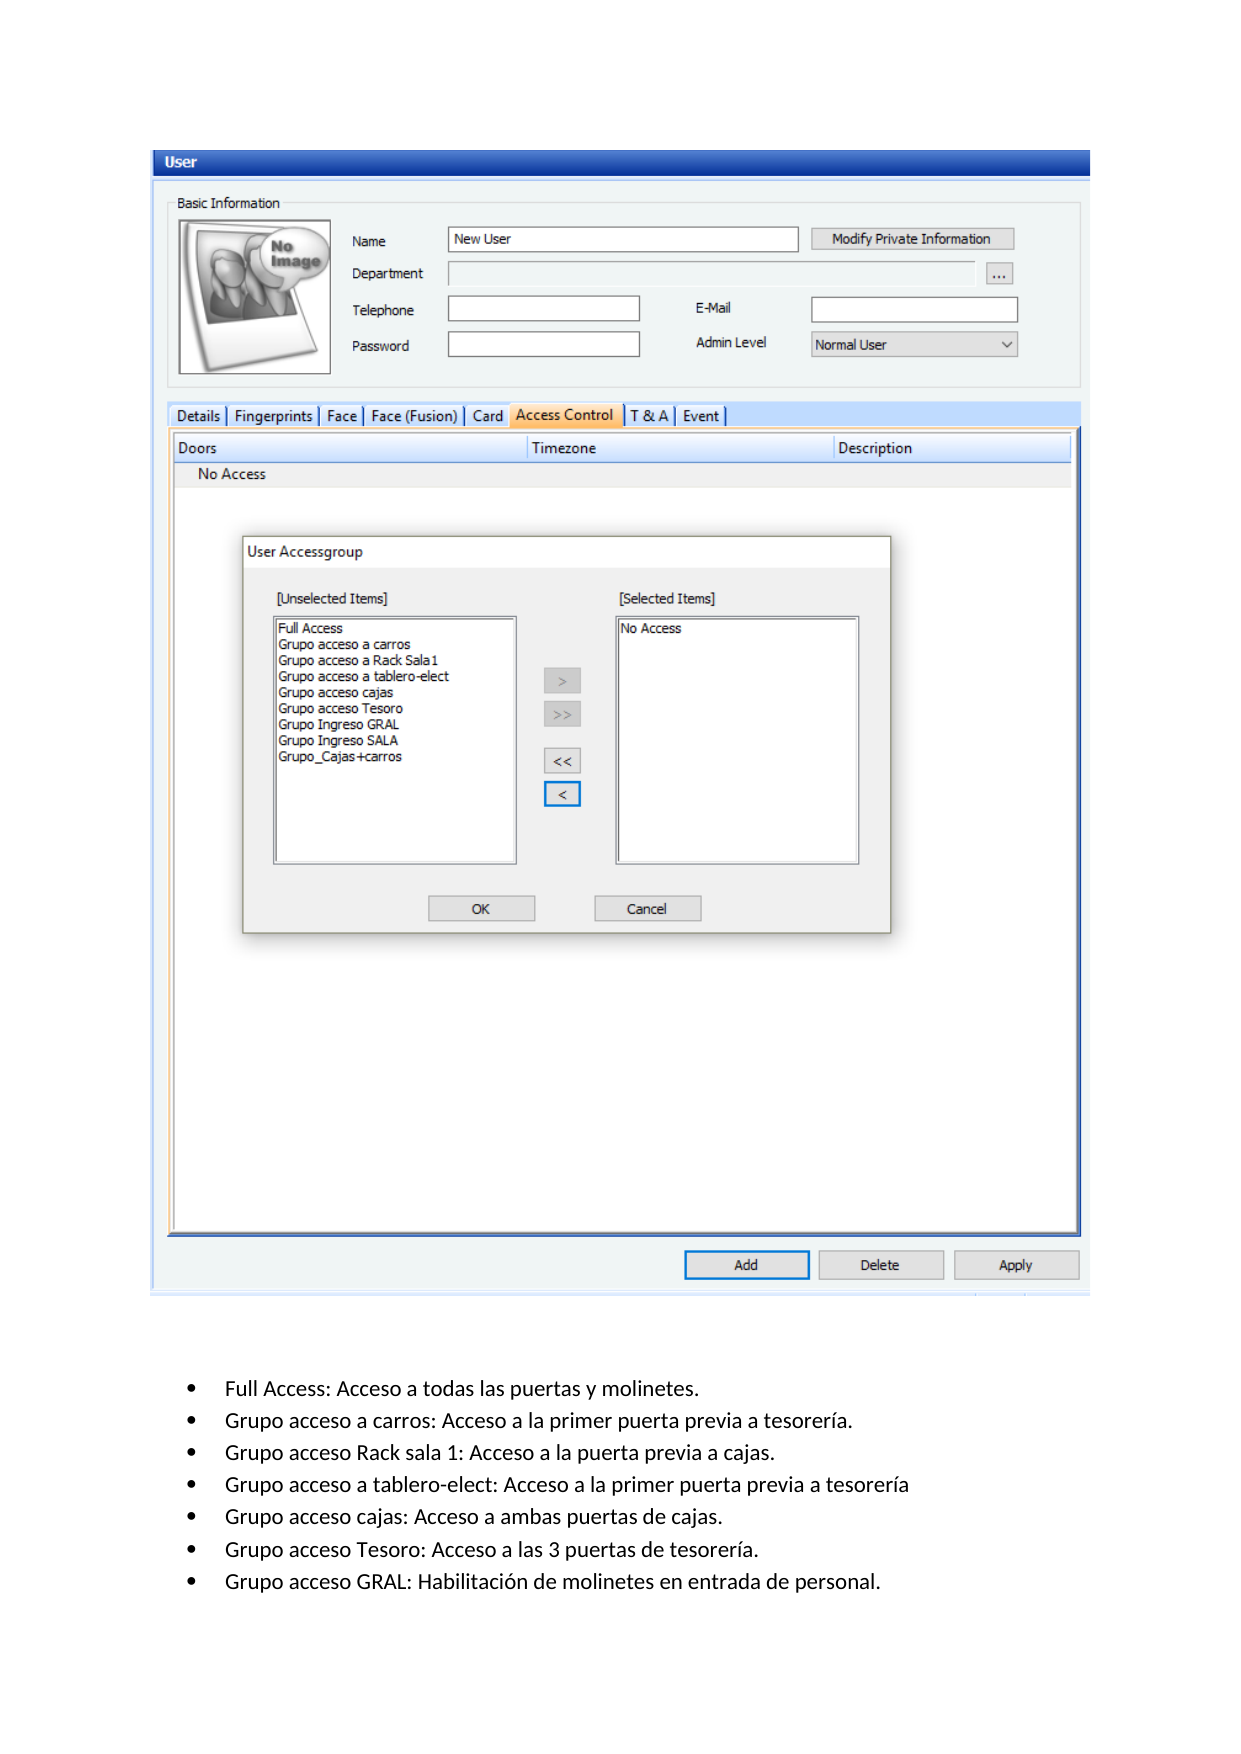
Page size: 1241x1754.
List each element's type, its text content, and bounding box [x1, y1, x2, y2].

list Grupo acceso Rack sala 1: Acceso a la puerta previa a cajas. [187, 1438, 1090, 1466]
list Grupo acceso cajas: Acceso a ambas puertas de cajas. [187, 1502, 1090, 1531]
list Grupo acceso a carros: Acceso a la primer puerta previa a tesorería. [187, 1406, 1090, 1434]
list Grupo acceso a tablero-elect: Acceso a la primer puerta previa a tesorería [187, 1470, 1090, 1498]
list Grupo acceso GRAL: Habilitación de molinetes en entrada de personal. [187, 1567, 1090, 1595]
picture [150, 150, 1091, 1296]
list Grupo acceso Tesoro: Acceso a las 3 puertas de tesorería. [187, 1535, 1090, 1563]
list Full Access: Acceso a todas las puertas y molinetes. [187, 1374, 1090, 1402]
